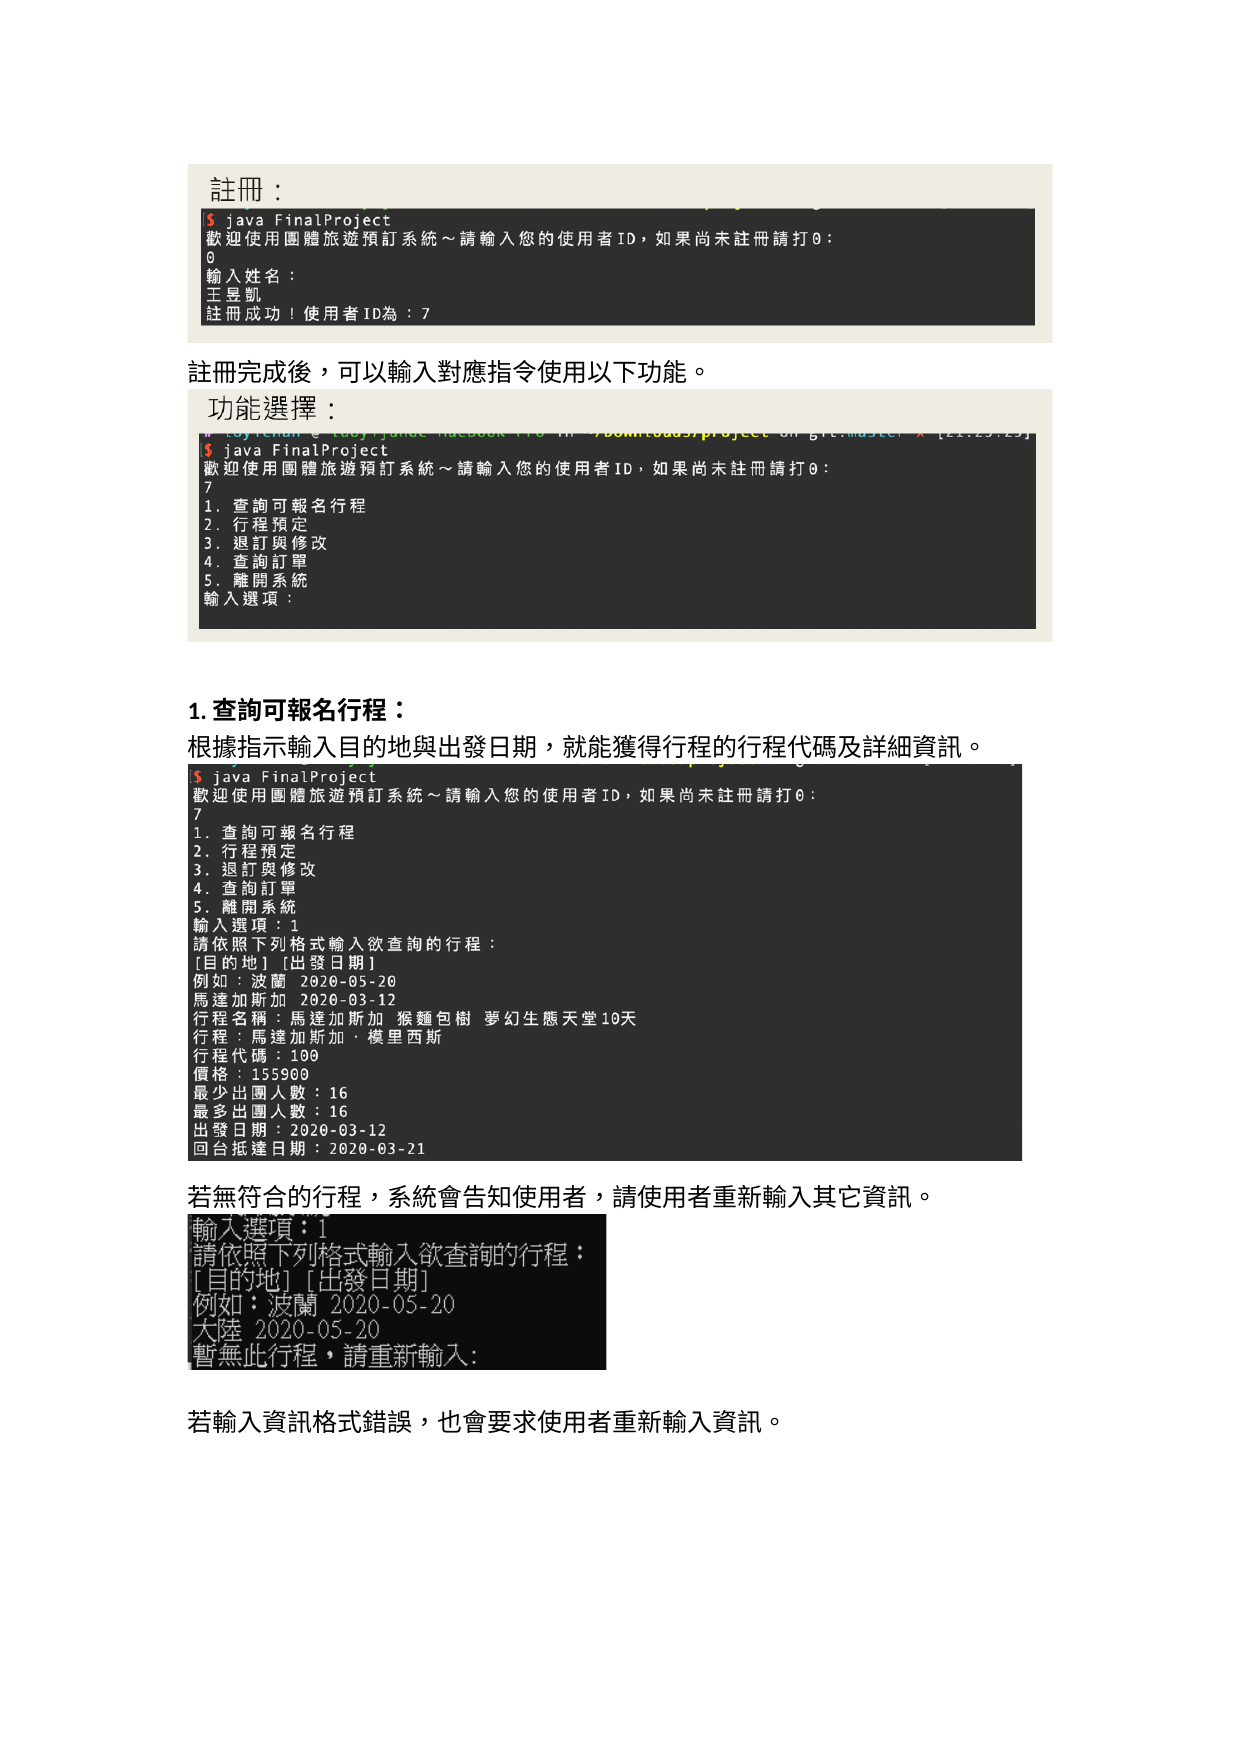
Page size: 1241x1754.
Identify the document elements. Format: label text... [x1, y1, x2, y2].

picture [187, 1214, 607, 1370]
text 若無符合的行程，系統會告知使用者，請使用者重新輸入其它資訊。 [187, 1177, 1053, 1214]
text 註冊完成後，可以輸入對應指令使用以下功能。 [187, 352, 1053, 389]
text 根據指示輸入目的地與出發日期，就能獲得行程的行程代碼及詳細資訊。 [187, 727, 1053, 764]
text 若輸入資訊格式錯誤，也會要求使用者重新輸入資訊。 [187, 1402, 1053, 1439]
picture [187, 764, 1023, 1161]
text 1. 查詢可報名行程： [187, 689, 1053, 727]
picture [187, 164, 1053, 343]
picture [187, 389, 1053, 642]
